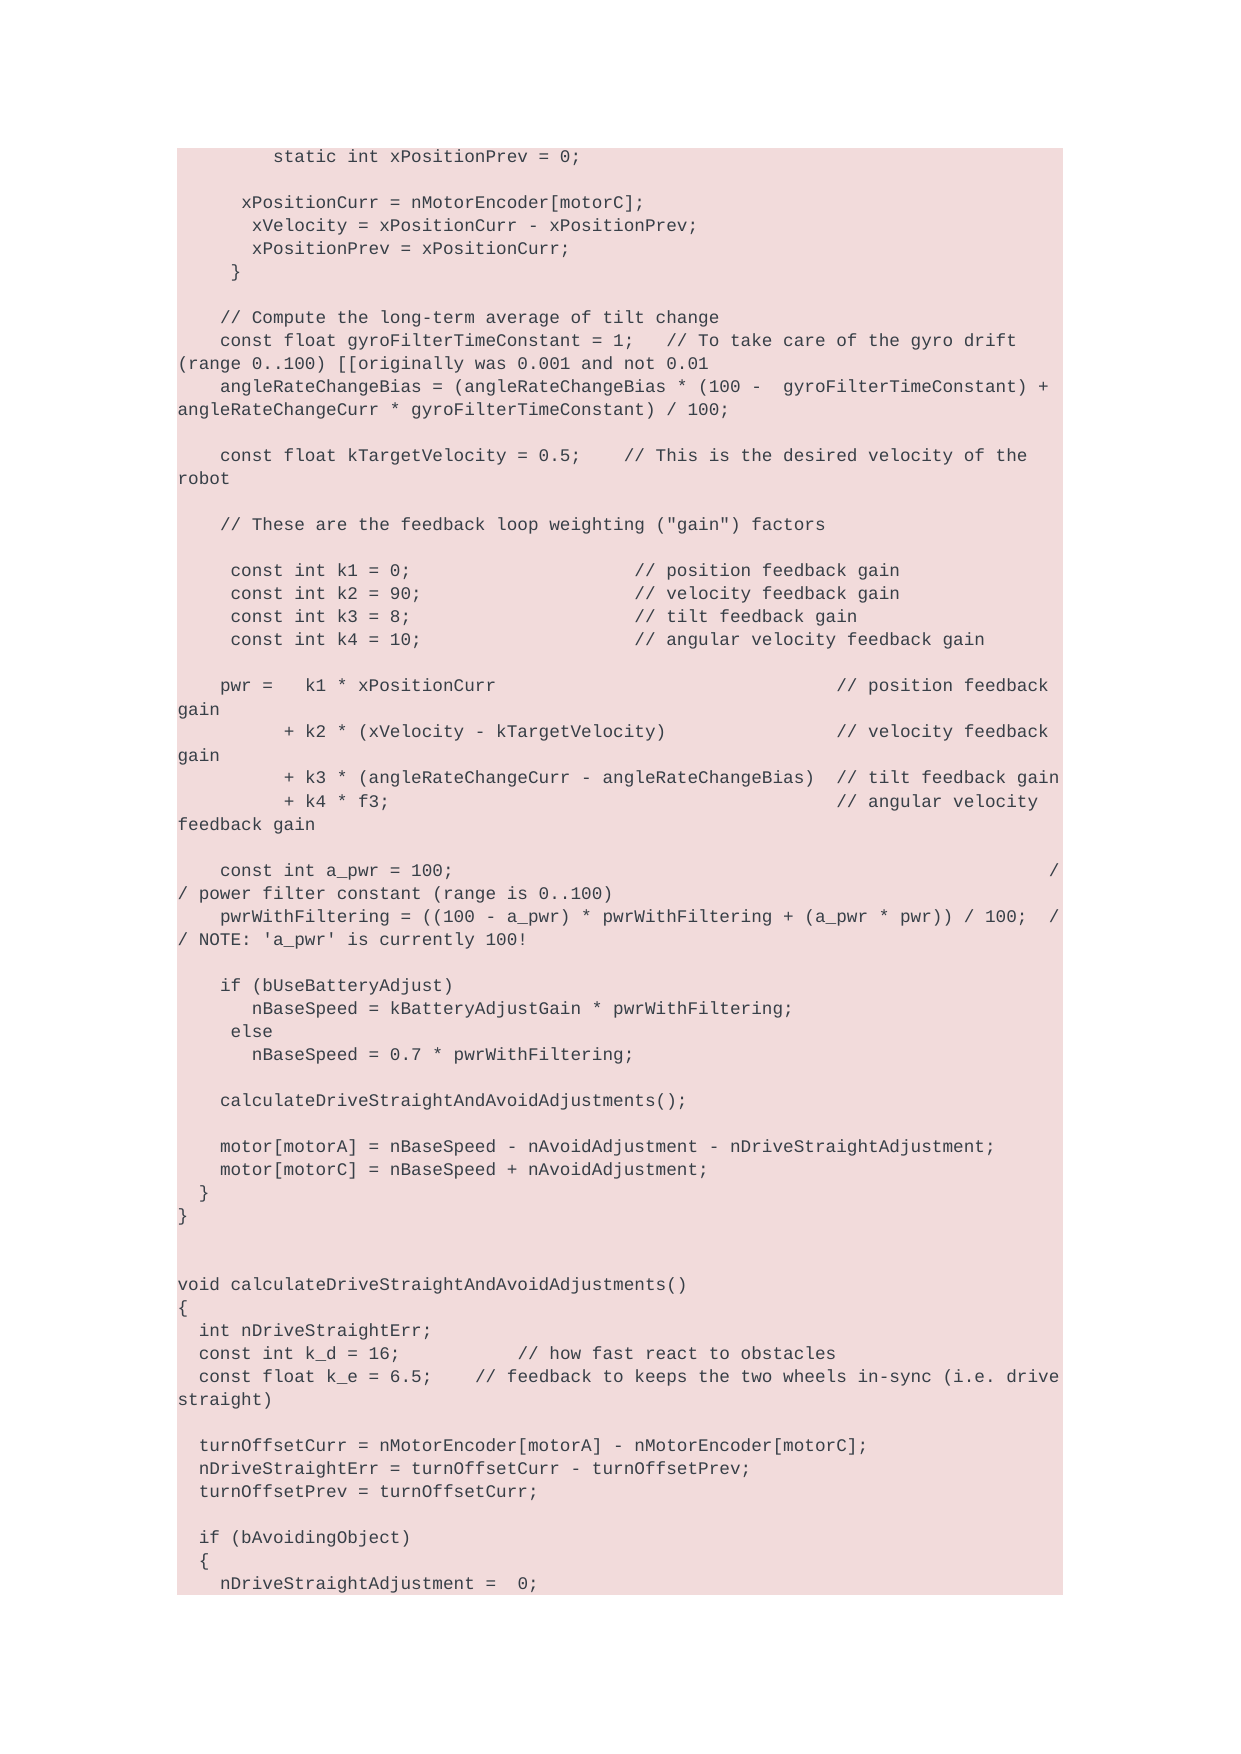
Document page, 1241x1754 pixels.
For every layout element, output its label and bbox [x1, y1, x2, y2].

text [177, 148, 1063, 1595]
